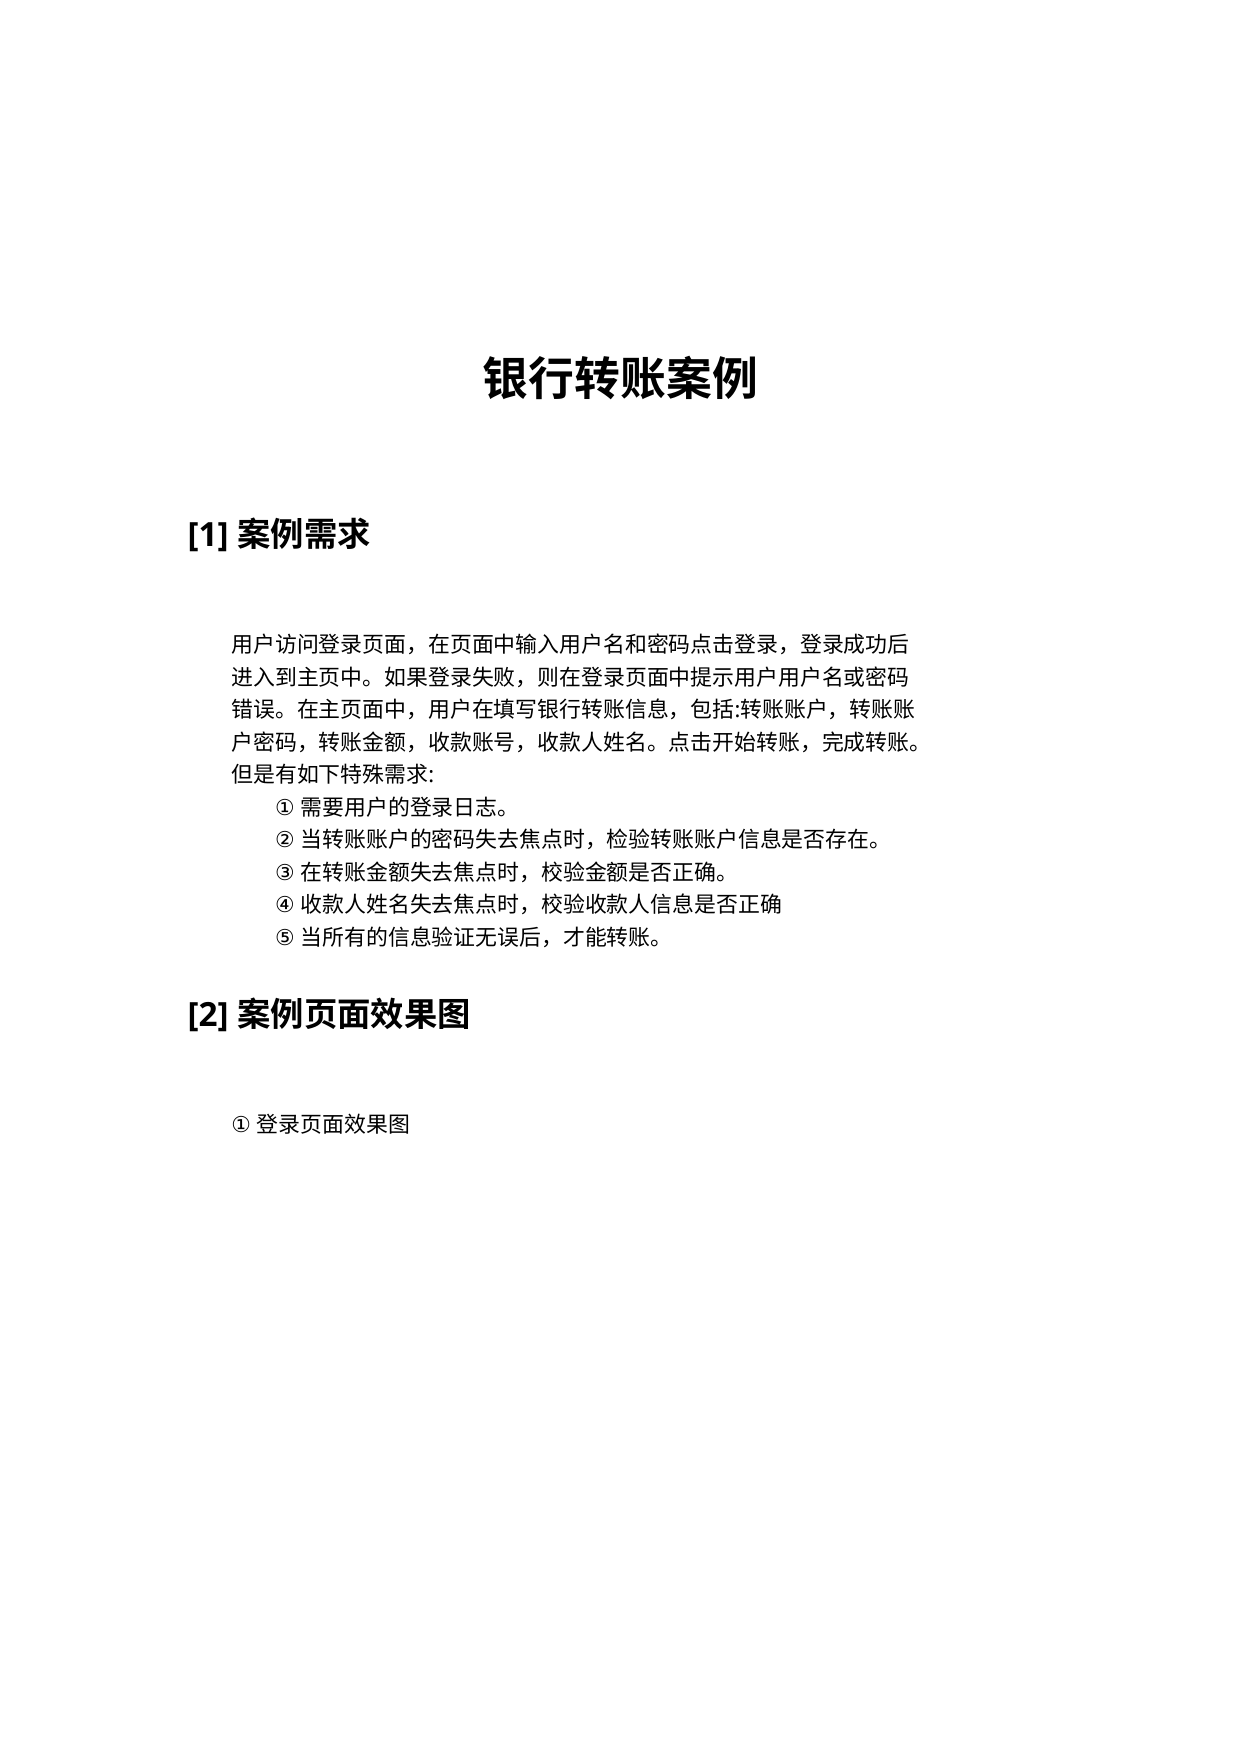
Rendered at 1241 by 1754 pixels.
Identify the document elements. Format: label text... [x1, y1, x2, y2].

list 当所有的信息验证无误后，才能转账。 [231, 919, 1053, 952]
subtitle 案例需求 [187, 500, 1053, 565]
list 当转账账户的密码失去焦点时，检验转账账户信息是否存在。 [231, 822, 1053, 854]
text 进入到主页中。如果登录失败，则在登录页面中提示用户用户名或密码 [187, 659, 1053, 692]
list 收款人姓名失去焦点时，校验收款人信息是否正确 [231, 887, 1053, 919]
subtitle 银行转账案例 [187, 327, 1053, 424]
list 需要用户的登录日志。 [231, 789, 1053, 822]
subtitle 案例页面效果图 [187, 979, 1053, 1044]
text 户密码，转账金额，收款账号，收款人姓名。点击开始转账，完成转账。 [187, 724, 1053, 757]
list 登录页面效果图 [187, 1107, 1053, 1139]
list 在转账金额失去焦点时，校验金额是否正确。 [231, 854, 1053, 887]
text 用户访问登录页面，在页面中输入用户名和密码点击登录，登录成功后 [187, 627, 1053, 659]
text 但是有如下特殊需求: [187, 757, 1053, 789]
text 错误。在主页面中，用户在填写银行转账信息，包括:转账账户，转账账 [187, 692, 1053, 724]
